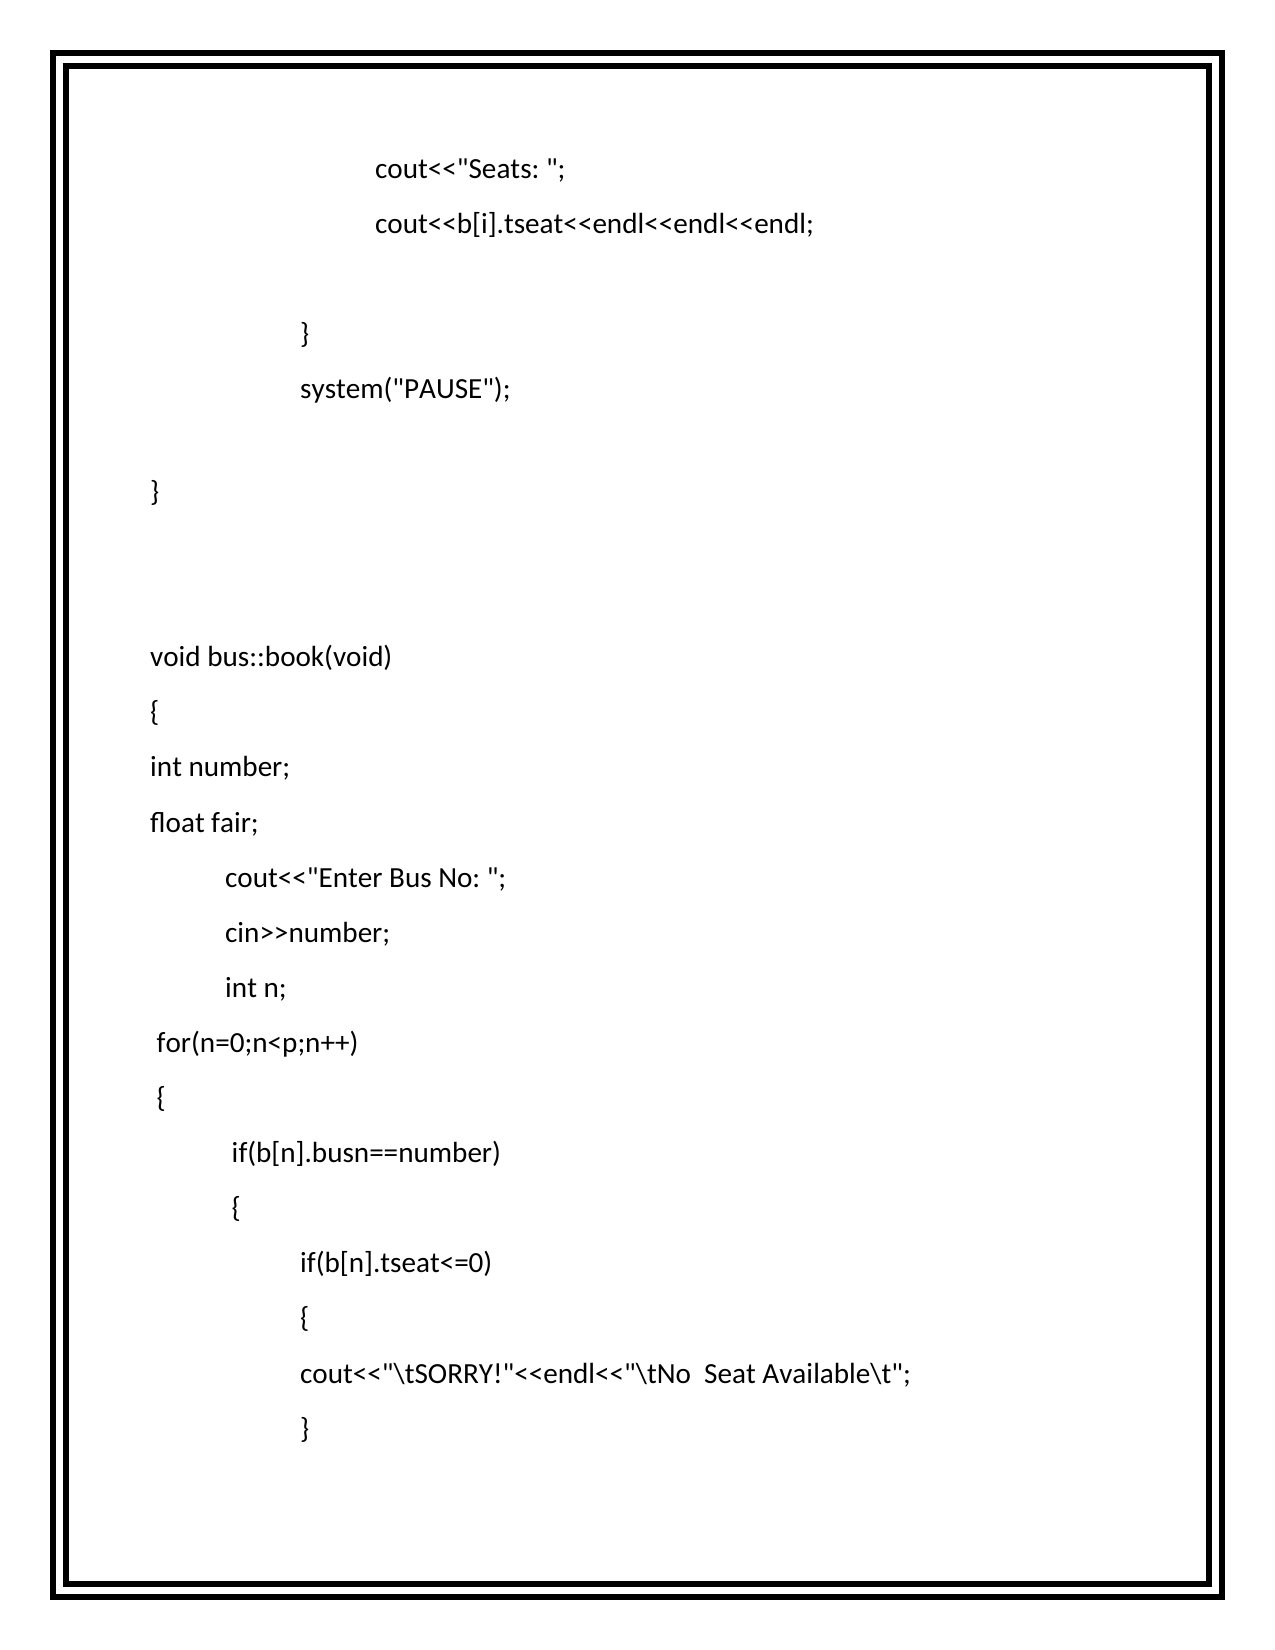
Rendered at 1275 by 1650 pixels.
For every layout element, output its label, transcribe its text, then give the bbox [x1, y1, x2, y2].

text } [150, 315, 1125, 351]
text if(b[n].tseat<=0) [150, 1244, 1125, 1280]
text { [150, 1079, 1125, 1115]
text cout<<b[i].tseat<<endl<<endl<<endl; [150, 205, 1125, 241]
text { [150, 1189, 1125, 1225]
text cout<<"\tSORRY!"<<endl<<"\tNo Seat Available\t"; [150, 1355, 1125, 1390]
text } [150, 473, 1125, 509]
text } [150, 1410, 1125, 1445]
text cout<<"Enter Bus No: "; [150, 859, 1125, 894]
text float fair; [150, 804, 1125, 839]
text cout<<"Seats: "; [150, 150, 1125, 186]
text { [150, 1299, 1125, 1335]
text int n; [150, 969, 1125, 1004]
text { [150, 693, 1125, 729]
text int number; [150, 748, 1125, 784]
text for(n=0;n<p;n++) [150, 1024, 1125, 1060]
text cin>>number; [150, 914, 1125, 949]
text if(b[n].busn==number) [150, 1134, 1125, 1170]
text void bus::book(void) [150, 638, 1125, 674]
text system("PAUSE"); [150, 370, 1125, 406]
